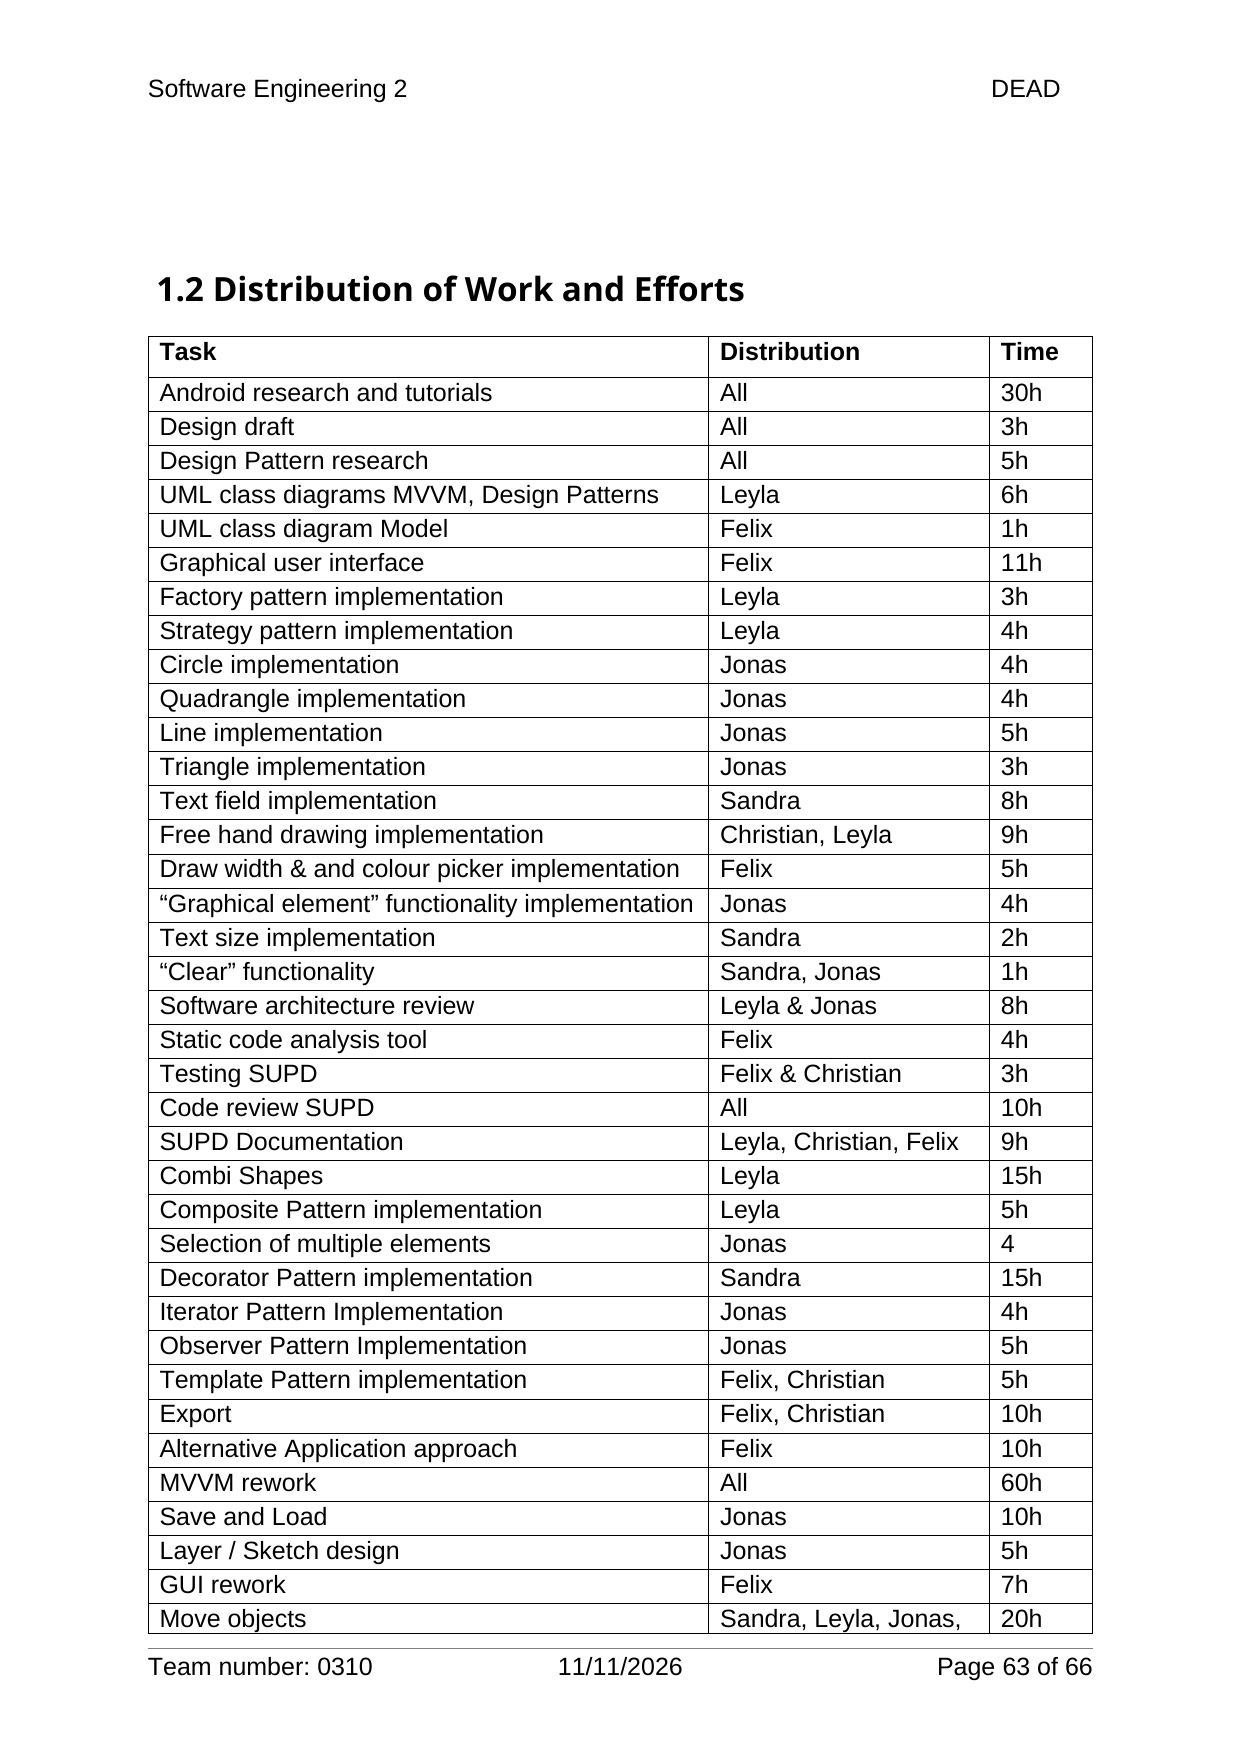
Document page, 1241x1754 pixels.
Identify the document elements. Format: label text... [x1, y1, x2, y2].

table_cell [709, 1604, 989, 1633]
table_cell Move objects [149, 1604, 708, 1633]
table_cell Factory pattern implementation [149, 582, 708, 615]
table_cell 4h [990, 616, 1092, 649]
table_cell Testing SUPD [149, 1059, 708, 1092]
table_cell Sandra [709, 786, 989, 819]
table_cell 5h [990, 855, 1092, 887]
table_cell Leyla [709, 1161, 989, 1194]
table_cell 3h [990, 752, 1092, 785]
table_cell All [709, 378, 989, 411]
table_cell Jonas [709, 1331, 989, 1364]
table_cell SUPD Documentation [149, 1127, 708, 1160]
table_cell 4h [990, 1025, 1092, 1058]
table_cell All [709, 446, 989, 479]
table_cell “Graphical element” functionality implementation [149, 889, 708, 922]
table_cell Free hand drawing implementation [149, 820, 708, 853]
table_cell Felix [709, 514, 989, 547]
table_cell MVVM rework [149, 1468, 708, 1501]
table_cell 9h [990, 1127, 1092, 1160]
table_cell Save and Load [149, 1502, 708, 1535]
table_cell 6h [990, 480, 1092, 513]
table_cell Leyla [709, 480, 989, 513]
table_cell Jonas [709, 1297, 989, 1330]
table_cell Text field implementation [149, 786, 708, 819]
table_cell 30h [990, 378, 1092, 411]
table_cell 11h [990, 548, 1092, 581]
table_cell 60h [990, 1468, 1092, 1501]
table_cell Jonas [709, 1502, 989, 1535]
table_cell 3h [990, 582, 1092, 615]
table_cell Jonas [709, 1229, 989, 1262]
table_cell Jonas [709, 752, 989, 785]
table_cell 3h [990, 1059, 1092, 1092]
table_cell Christian, Leyla [709, 820, 989, 853]
table_cell Line implementation [149, 718, 708, 751]
table_cell 1h [990, 957, 1092, 990]
table_cell Felix [709, 855, 989, 887]
table_cell Felix, Christian [709, 1365, 989, 1398]
table_cell 8h [990, 786, 1092, 819]
table_cell Design draft [149, 412, 708, 445]
table_header Time [990, 337, 1092, 377]
table_cell 1h [990, 514, 1092, 547]
table_cell Sandra [709, 1263, 989, 1296]
table_cell Quadrangle implementation [149, 684, 708, 717]
table_cell UML class diagrams MVVM, Design Patterns [149, 480, 708, 513]
table_cell 5h [990, 446, 1092, 479]
table_cell Graphical user interface [149, 548, 708, 581]
table_cell Leyla [709, 582, 989, 615]
table_cell Composite Pattern implementation [149, 1195, 708, 1228]
table_cell 10h [990, 1093, 1092, 1126]
table_cell Layer / Sketch design [149, 1536, 708, 1569]
table_cell All [709, 412, 989, 445]
table_cell Design Pattern research [149, 446, 708, 479]
table_cell Triangle implementation [149, 752, 708, 785]
table_cell Selection of multiple elements [149, 1229, 708, 1262]
table_cell 9h [990, 820, 1092, 853]
table_header Distribution [709, 337, 989, 377]
table_cell Android research and tutorials [149, 378, 708, 411]
table_header Task [149, 337, 708, 377]
table_cell Leyla, Christian, Felix [709, 1127, 989, 1160]
table_cell 4h [990, 650, 1092, 683]
table_cell Draw width & and colour picker implementation [149, 855, 708, 887]
table_cell 4 [990, 1229, 1092, 1262]
table_cell Jonas [709, 889, 989, 922]
table_cell 10h [990, 1434, 1092, 1467]
table_cell GUI rework [149, 1570, 708, 1603]
table_cell 10h [990, 1400, 1092, 1432]
table_cell Code review SUPD [149, 1093, 708, 1126]
table_cell Iterator Pattern Implementation [149, 1297, 708, 1330]
table_cell Text size implementation [149, 923, 708, 956]
table_cell 5h [990, 718, 1092, 751]
table_cell 20h [990, 1604, 1092, 1633]
table_cell 5h [990, 1365, 1092, 1398]
table_cell Software architecture review [149, 991, 708, 1024]
table_cell Felix & Christian [709, 1059, 989, 1092]
subtitle Distribution of Work and Efforts [148, 266, 1093, 311]
table_cell 2h [990, 923, 1092, 956]
table_cell Jonas [709, 718, 989, 751]
table_cell “Clear” functionality [149, 957, 708, 990]
table_cell Leyla [709, 1195, 989, 1228]
table_cell 5h [990, 1536, 1092, 1569]
table_cell All [709, 1468, 989, 1501]
table_cell Felix [709, 1434, 989, 1467]
table_cell Decorator Pattern implementation [149, 1263, 708, 1296]
table_cell Static code analysis tool [149, 1025, 708, 1058]
table_cell Sandra, Jonas [709, 957, 989, 990]
table_cell Export [149, 1400, 708, 1432]
table_cell Combi Shapes [149, 1161, 708, 1194]
table_cell 4h [990, 1297, 1092, 1330]
table_cell Template Pattern implementation [149, 1365, 708, 1398]
table_cell 10h [990, 1502, 1092, 1535]
table_cell Jonas [709, 1536, 989, 1569]
table_cell 3h [990, 412, 1092, 445]
table_cell 5h [990, 1331, 1092, 1364]
table_cell 15h [990, 1263, 1092, 1296]
table_cell Alternative Application approach [149, 1434, 708, 1467]
table_cell Strategy pattern implementation [149, 616, 708, 649]
table_cell 8h [990, 991, 1092, 1024]
table_cell Jonas [709, 650, 989, 683]
table_cell Felix [709, 1025, 989, 1058]
table_cell 7h [990, 1570, 1092, 1603]
table_cell 15h [990, 1161, 1092, 1194]
table_cell 5h [990, 1195, 1092, 1228]
table_cell UML class diagram Model [149, 514, 708, 547]
table_cell Observer Pattern Implementation [149, 1331, 708, 1364]
table_cell 4h [990, 684, 1092, 717]
table_cell Felix [709, 1570, 989, 1603]
table_cell All [709, 1093, 989, 1126]
table_cell Felix [709, 548, 989, 581]
table_cell Jonas [709, 684, 989, 717]
table_cell Circle implementation [149, 650, 708, 683]
table_cell Leyla & Jonas [709, 991, 989, 1024]
table_cell Felix, Christian [709, 1400, 989, 1432]
table_cell Sandra [709, 923, 989, 956]
table_cell 4h [990, 889, 1092, 922]
table_cell Leyla [709, 616, 989, 649]
